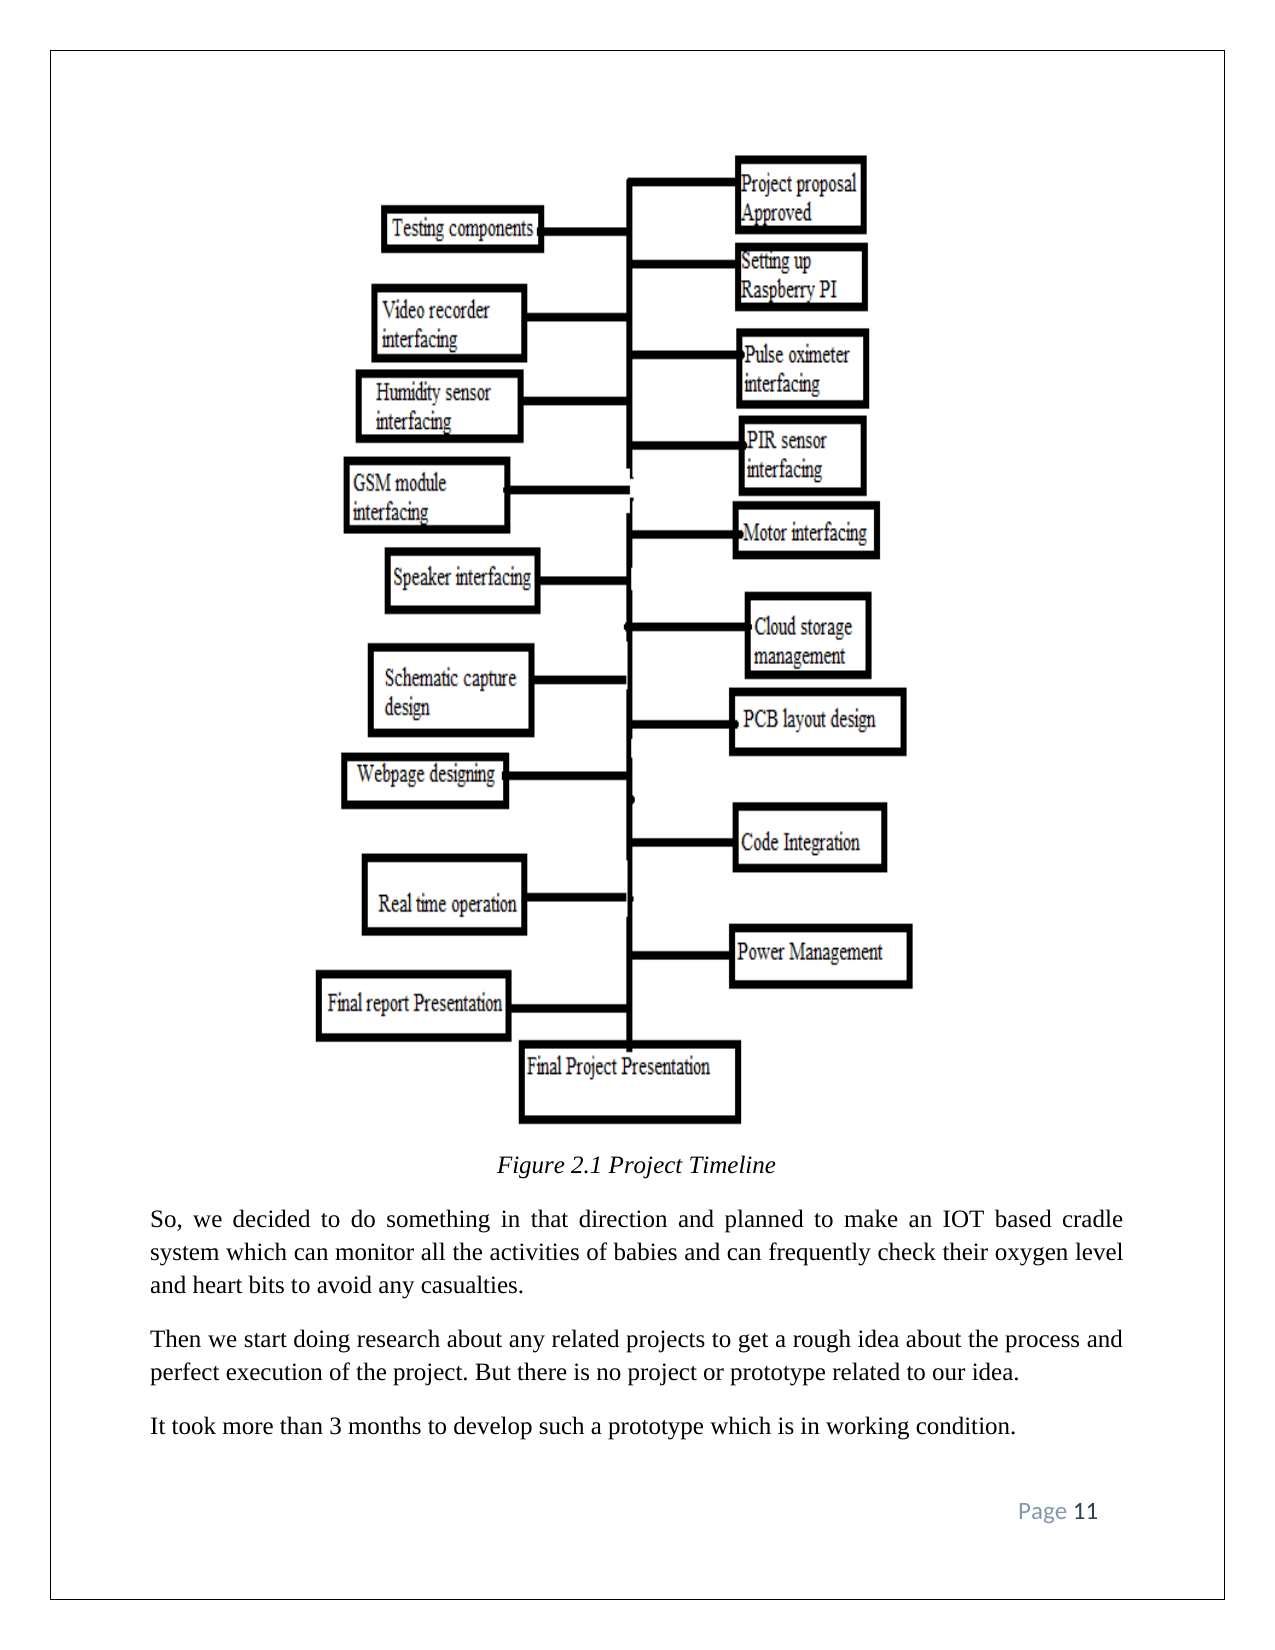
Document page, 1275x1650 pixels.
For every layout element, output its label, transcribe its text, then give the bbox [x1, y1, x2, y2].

text Then we start doing research about any related projects to get a rough idea about the process and perfect execution of the project. But there is no project or prototype related to our idea. [150, 1324, 1125, 1386]
text Figure 2.1 Project Timeline [150, 1151, 1125, 1179]
text It took more than 3 months to develop such a prototype which is in working condition. [150, 1411, 1125, 1440]
text So, we decided to do something in that direction and planned to make an IOT based cradle system which can monitor all the activities of babies and can frequently check their oxygen level and heart bits to avoid any casualties. [150, 1204, 1125, 1299]
picture [282, 150, 993, 1126]
